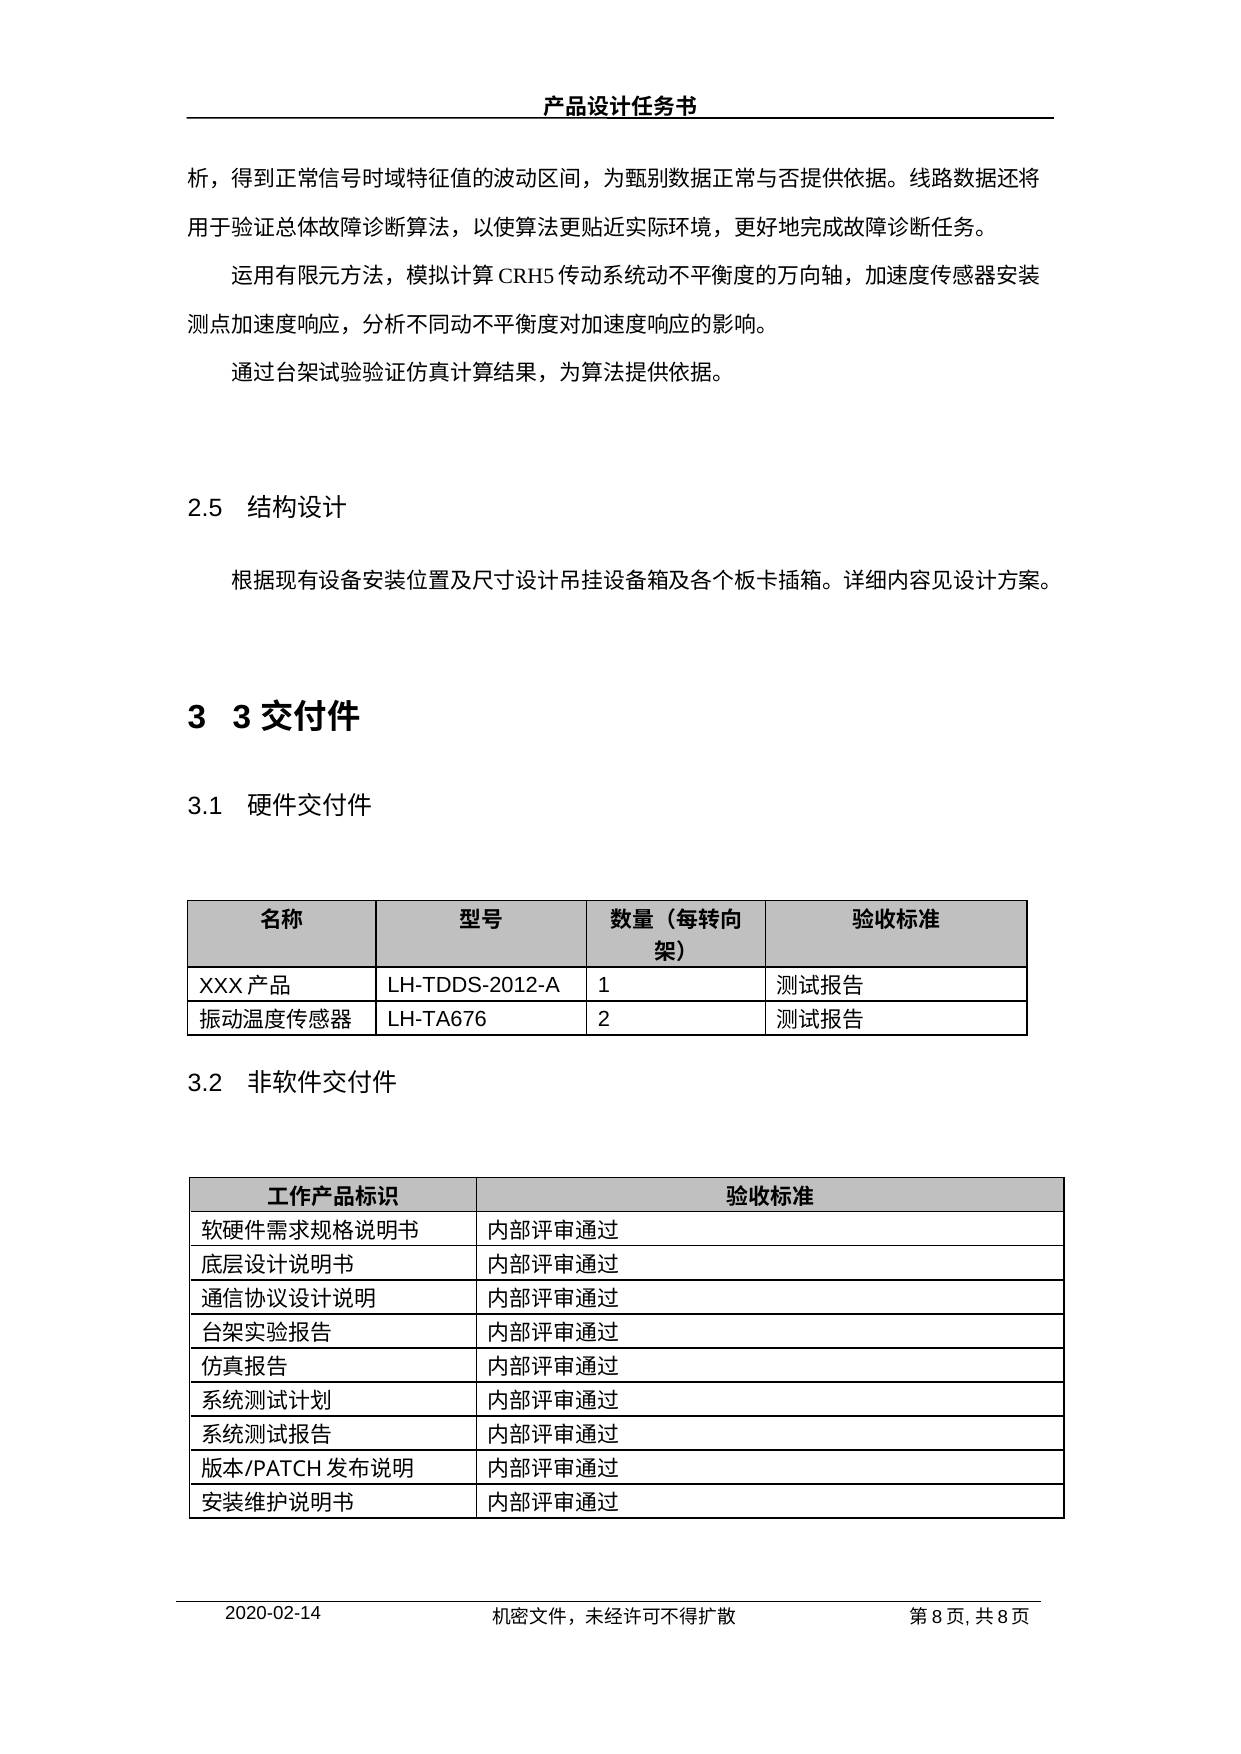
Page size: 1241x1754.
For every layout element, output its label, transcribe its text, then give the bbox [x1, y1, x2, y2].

table_header 名称 [188, 901, 375, 966]
table_header 验收标准 [766, 901, 1026, 966]
table_cell 底层设计说明书 [190, 1246, 476, 1279]
table_cell 内部评审通过 [477, 1417, 1063, 1449]
table_cell 安装维护说明书 [190, 1484, 476, 1517]
text 运用有限元方法，模拟计算CRH5传动系统动不平衡度的万向轴，加速度传感器安装测点加速度响应，分析不同动不平衡度对加速度响应的影响。 [187, 257, 1053, 339]
table_cell 内部评审通过 [477, 1315, 1063, 1347]
table_header 验收标准 [477, 1178, 1063, 1211]
text 通过台架试验验证仿真计算结果，为算法提供依据。 [187, 354, 1053, 387]
text 根据现有设备安装位置及尺寸设计吊挂设备箱及各个板卡插箱。详细内容见设计方案。 [187, 563, 1053, 596]
table_cell 台架实验报告 [190, 1314, 476, 1347]
table_cell 内部评审通过 [477, 1383, 1063, 1415]
table_header 工作产品标识 [190, 1178, 476, 1211]
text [187, 160, 1053, 242]
table_cell 版本/PATCH发布说明 [190, 1450, 476, 1483]
table_cell 内部评审通过 [477, 1212, 1063, 1245]
table_cell 内部评审通过 [477, 1246, 1063, 1279]
table_cell 内部评审通过 [477, 1451, 1063, 1483]
table_cell XXX产品 [188, 968, 375, 1000]
table_cell 测试报告 [766, 968, 1026, 1000]
table_cell 内部评审通过 [477, 1281, 1063, 1313]
table_cell 1 [587, 968, 765, 1000]
table_cell 软硬件需求规格说明书 [190, 1212, 476, 1245]
table_cell LH-TA676 [377, 1002, 586, 1034]
subtitle 结构设计 [187, 473, 1053, 538]
table_cell 2 [587, 1002, 765, 1034]
table_cell 系统测试计划 [190, 1382, 476, 1415]
table_cell 振动温度传感器 [188, 1002, 375, 1034]
table_header 型号 [377, 901, 586, 966]
table_cell 测试报告 [766, 1002, 1026, 1034]
subtitle 3 交付件 [187, 681, 1053, 746]
subtitle 硬件交付件 [187, 771, 1053, 836]
table_cell 通信协议设计说明 [190, 1280, 476, 1313]
table_cell 仿真报告 [190, 1348, 476, 1381]
table_cell 内部评审通过 [477, 1349, 1063, 1381]
table_cell LH-TDDS-2012-A [377, 968, 586, 1000]
table_cell 系统测试报告 [190, 1416, 476, 1449]
table_cell 内部评审通过 [477, 1485, 1063, 1517]
table_header 数量（每转向架） [587, 901, 765, 966]
subtitle 非软件交付件 [187, 1048, 1053, 1113]
